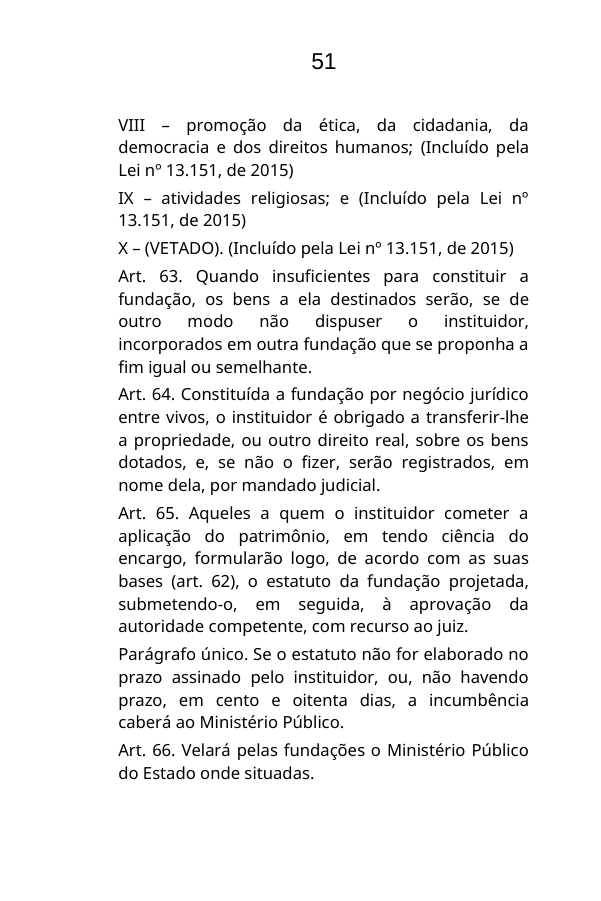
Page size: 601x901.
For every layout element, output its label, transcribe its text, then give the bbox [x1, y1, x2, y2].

text Art. 64. Constituída a fundação por negócio jurídico entre vivos, o instituidor é obrigado a transferir-lhe a propriedade, ou outro direito real, sobre os bens dotados, e, se não o fizer, serão registrados, em nome dela, por mandado judicial. [118, 383, 529, 496]
text X – (VETADO). (Incluído pela Lei nº 13.151, de 2015) [118, 237, 529, 259]
text Art. 66. Velará pelas fundações o Ministério Público do Estado onde situadas. [118, 738, 529, 784]
text VIII – promoção da ética, da cidadania, da democracia e dos direitos humanos; (Incluído pela Lei nº 13.151, de 2015) [118, 113, 529, 181]
text IX – atividades religiosas; e (Incluído pela Lei nº 13.151, de 2015) [118, 186, 529, 232]
text Art. 65. Aqueles a quem o instituidor cometer a aplicação do patrimônio, em tendo ciência do encargo, formularão logo, de acordo com as suas bases (art. 62), o estatuto da fundação projetada, submetendo-o, em seguida, à aprovação da autoridade competente, com recurso ao juiz. [118, 501, 529, 638]
text Art. 63. Quando insuficientes para constituir a fundação, os bens a ela destinados serão, se de outro modo não dispuser o instituidor, incorporados em outra fundação que se proponha a fim igual ou semelhante. [118, 264, 529, 378]
text Parágrafo único. Se o estatuto não for elaborado no prazo assinado pelo instituidor, ou, não havendo prazo, em cento e oitenta dias, a incumbência caberá ao Ministério Público. [118, 643, 529, 733]
